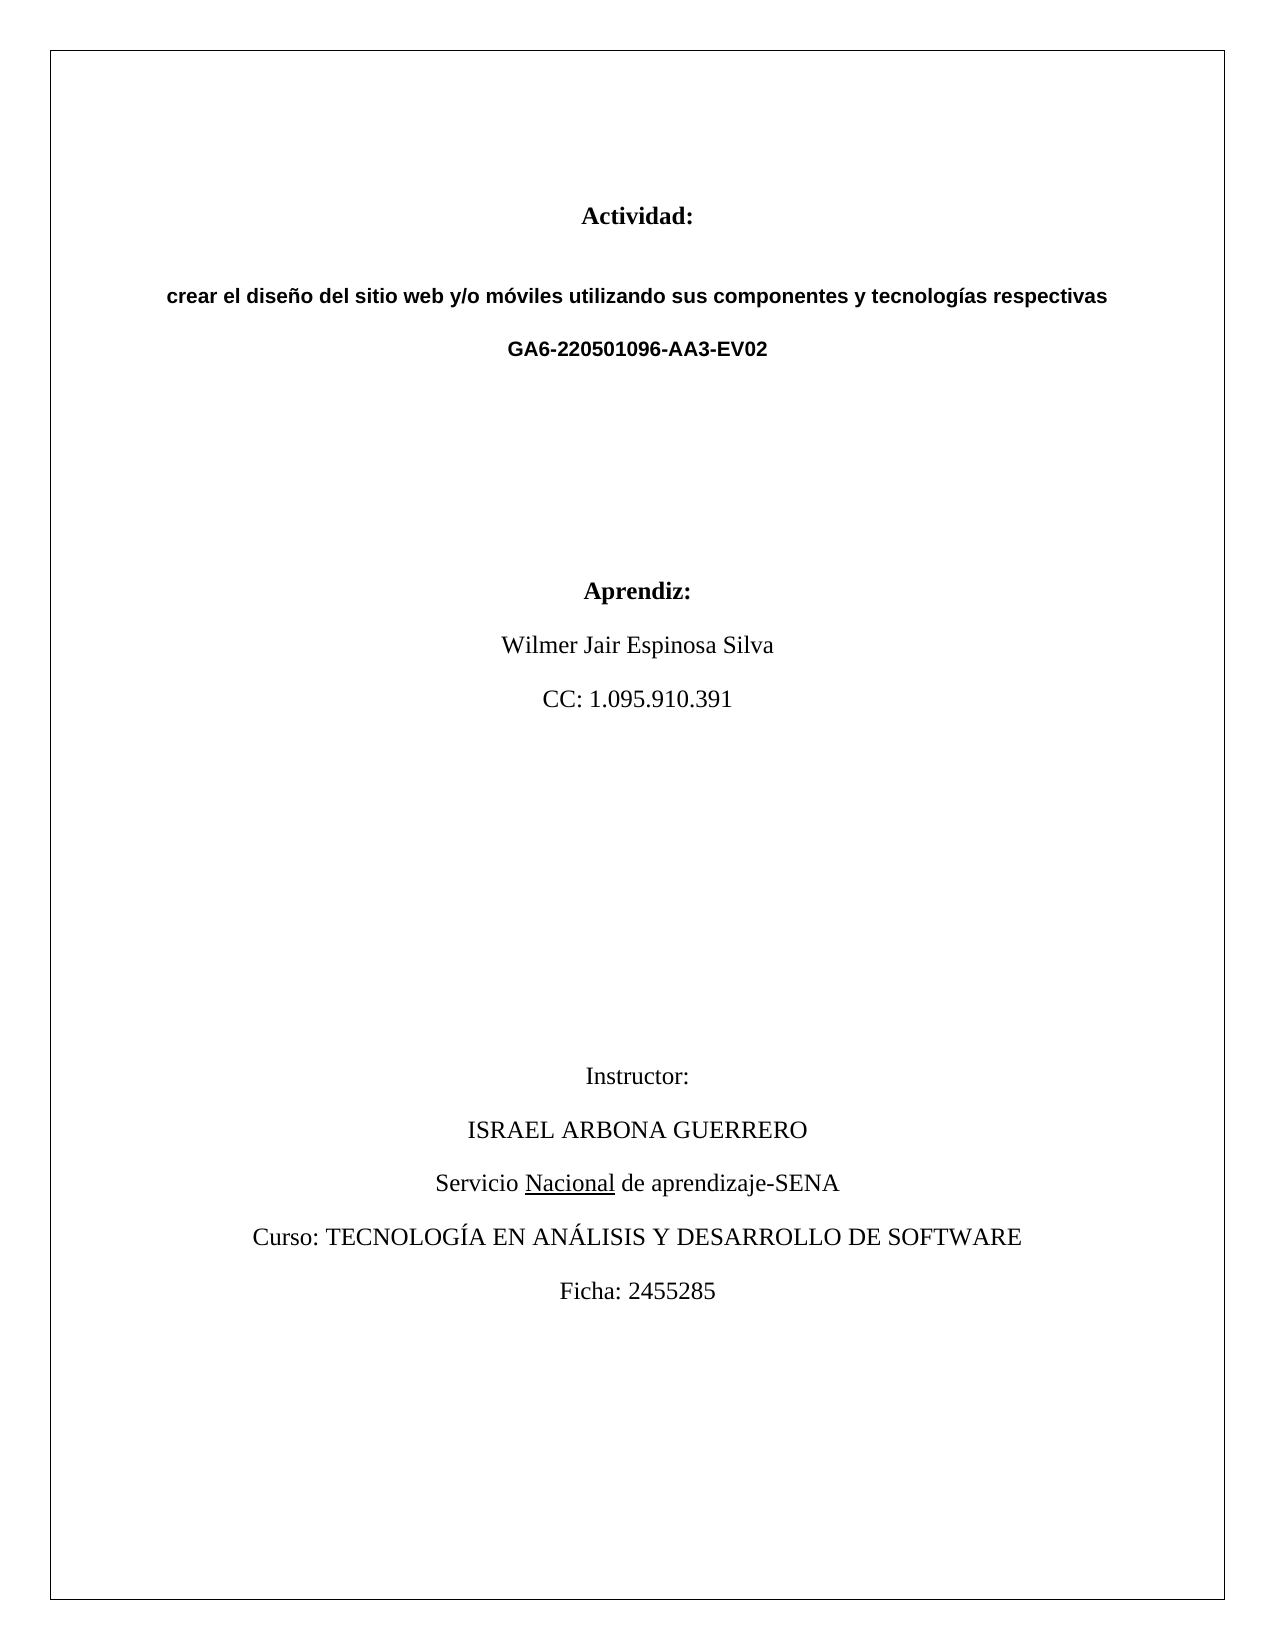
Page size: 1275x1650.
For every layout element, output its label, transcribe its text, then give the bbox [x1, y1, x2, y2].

text crear el diseño del sitio web y/o móviles utilizando sus componentes y tecnologías respectivas [136, 284, 1139, 308]
text Servicio Nacional de aprendizaje-SENA [136, 1168, 1139, 1197]
text Aprendiz: [136, 576, 1139, 605]
text Ficha: 2455285 [136, 1276, 1139, 1305]
text Wilmer Jair Espinosa Silva [136, 630, 1139, 659]
text ISRAEL ARBONA GUERRERO [136, 1115, 1139, 1143]
text CC: 1.095.910.391 [136, 684, 1139, 713]
text Curso: TECNOLOGÍA EN ANÁLISIS Y DESARROLLO DE SOFTWARE [136, 1222, 1139, 1251]
text Actividad: [136, 201, 1139, 230]
text Instructor: [136, 1061, 1139, 1089]
text GA6-220501096-AA3-EV02 [136, 337, 1139, 361]
